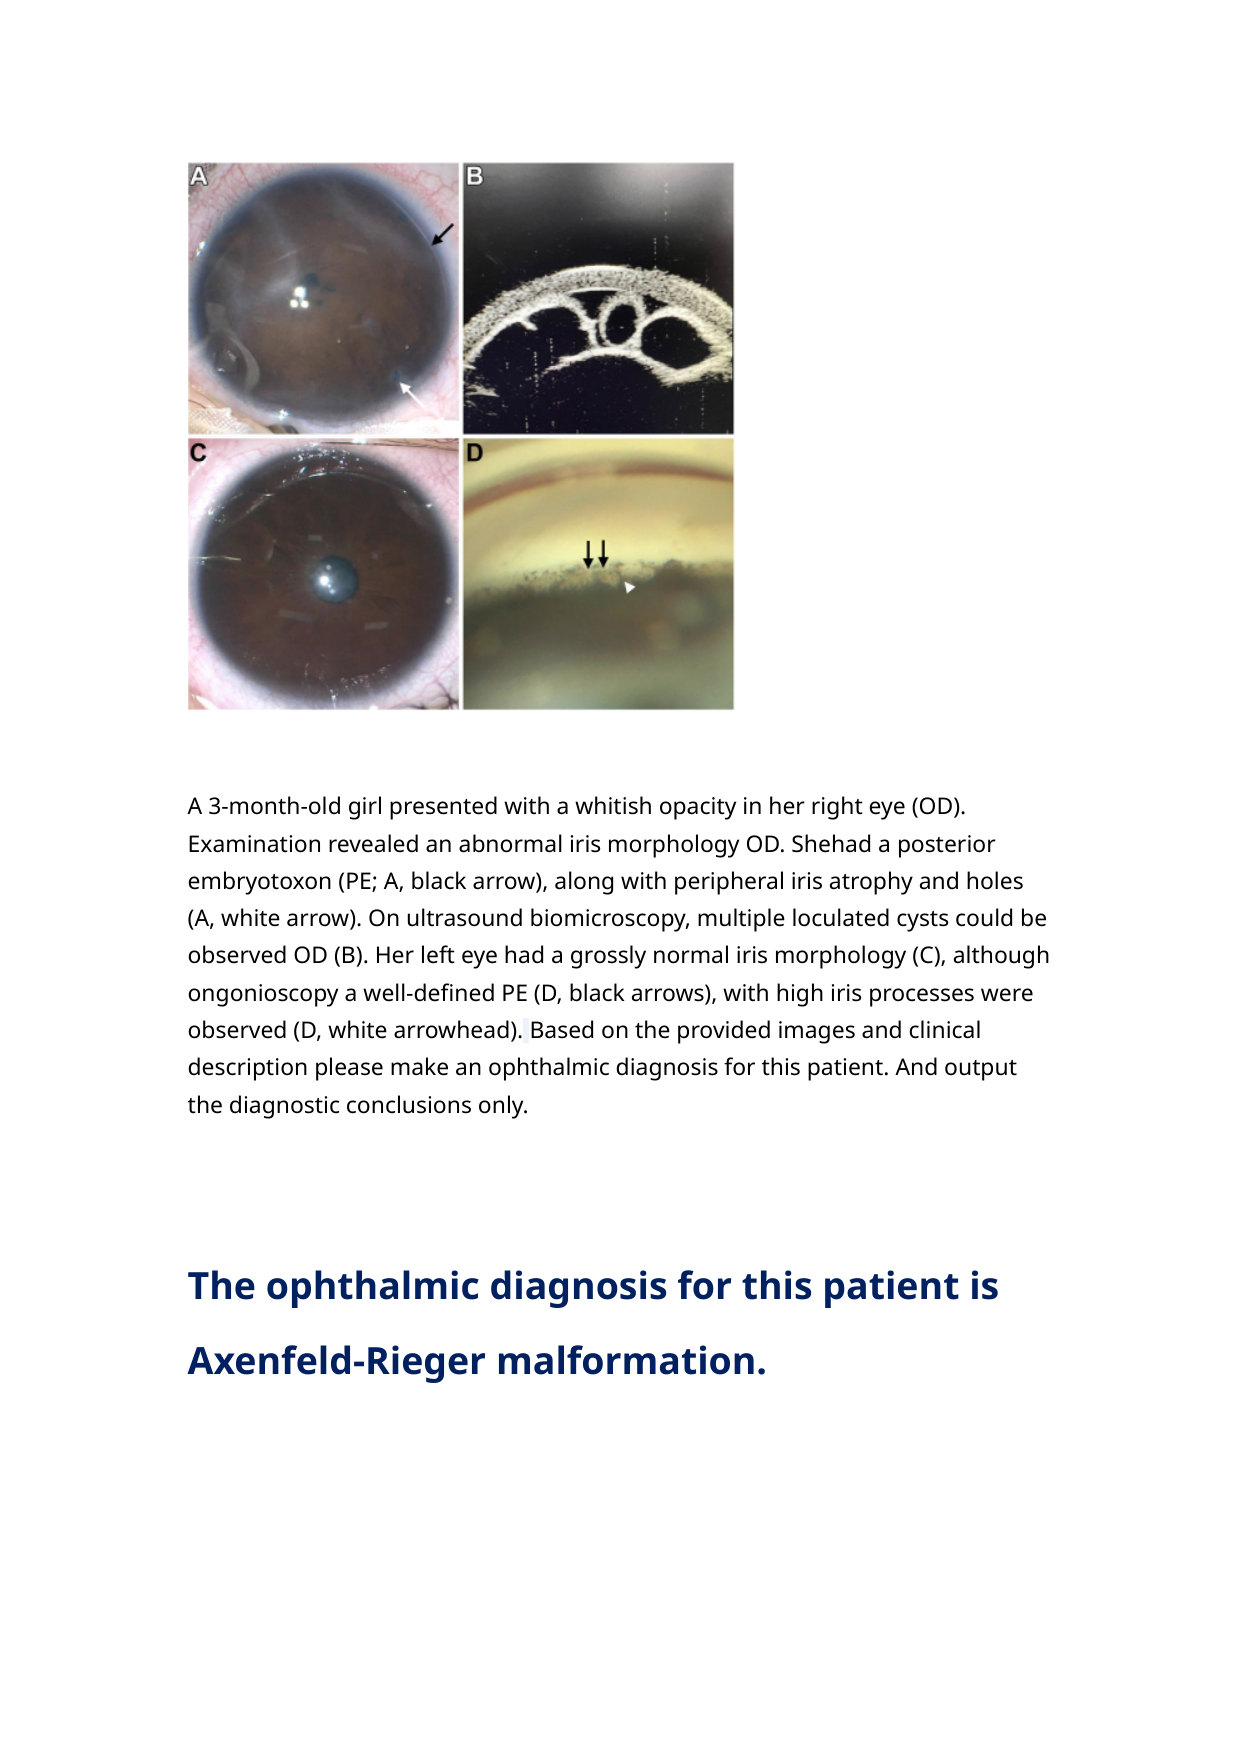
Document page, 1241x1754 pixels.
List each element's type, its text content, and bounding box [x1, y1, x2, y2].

picture [187, 162, 736, 711]
text The ophthalmic diagnosis for this patient is Axenfeld-Rieger malformation. [187, 1252, 1053, 1392]
text A 3-month-old girl presented with a whitish opacity in her right eye (OD). Examination revealed an abnormal iris morphology OD. Shehad a posterior embryotoxon (PE; A, black arrow), along with peripheral iris atrophy and holes (A, white arrow). On ultrasound biomicroscopy, multiple loculated cysts could be observed OD (B). Her left eye had a grossly normal iris morphology (C), although ongonioscopy a well-defined PE (D, black arrows), with high iris processes were observed (D, white arrowhead). Based on the provided images and clinical description please make an ophthalmic diagnosis for this patient. And output the diagnostic conclusions only. [187, 790, 1053, 1121]
